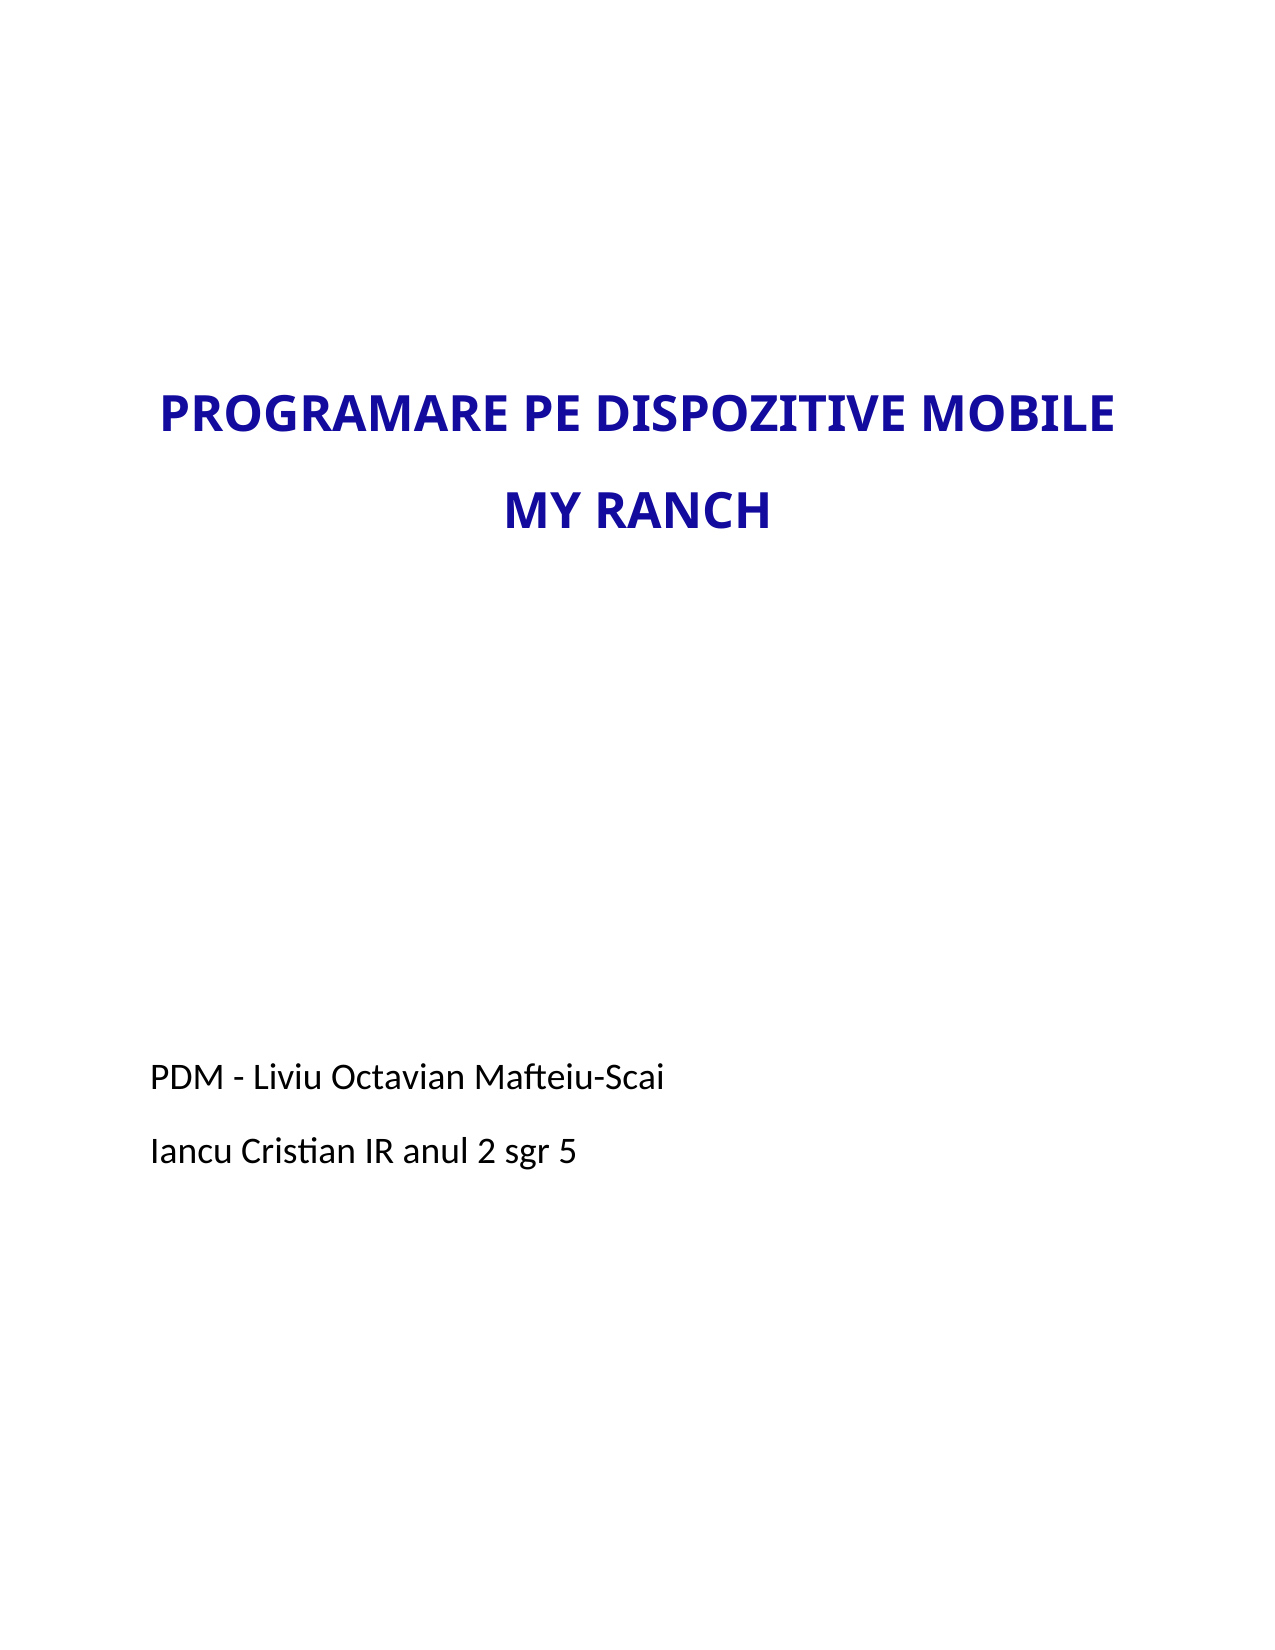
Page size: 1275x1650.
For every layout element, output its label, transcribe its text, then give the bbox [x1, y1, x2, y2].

text PDM - Liviu Octavian Mafteiu-Scai [150, 1053, 1125, 1099]
subtitle MY RANCH [150, 475, 1125, 543]
subtitle PROGRAMARE PE DISPOZITIVE MOBILE [150, 377, 1125, 446]
text Iancu Cristian IR anul 2 sgr 5 [150, 1127, 1125, 1172]
